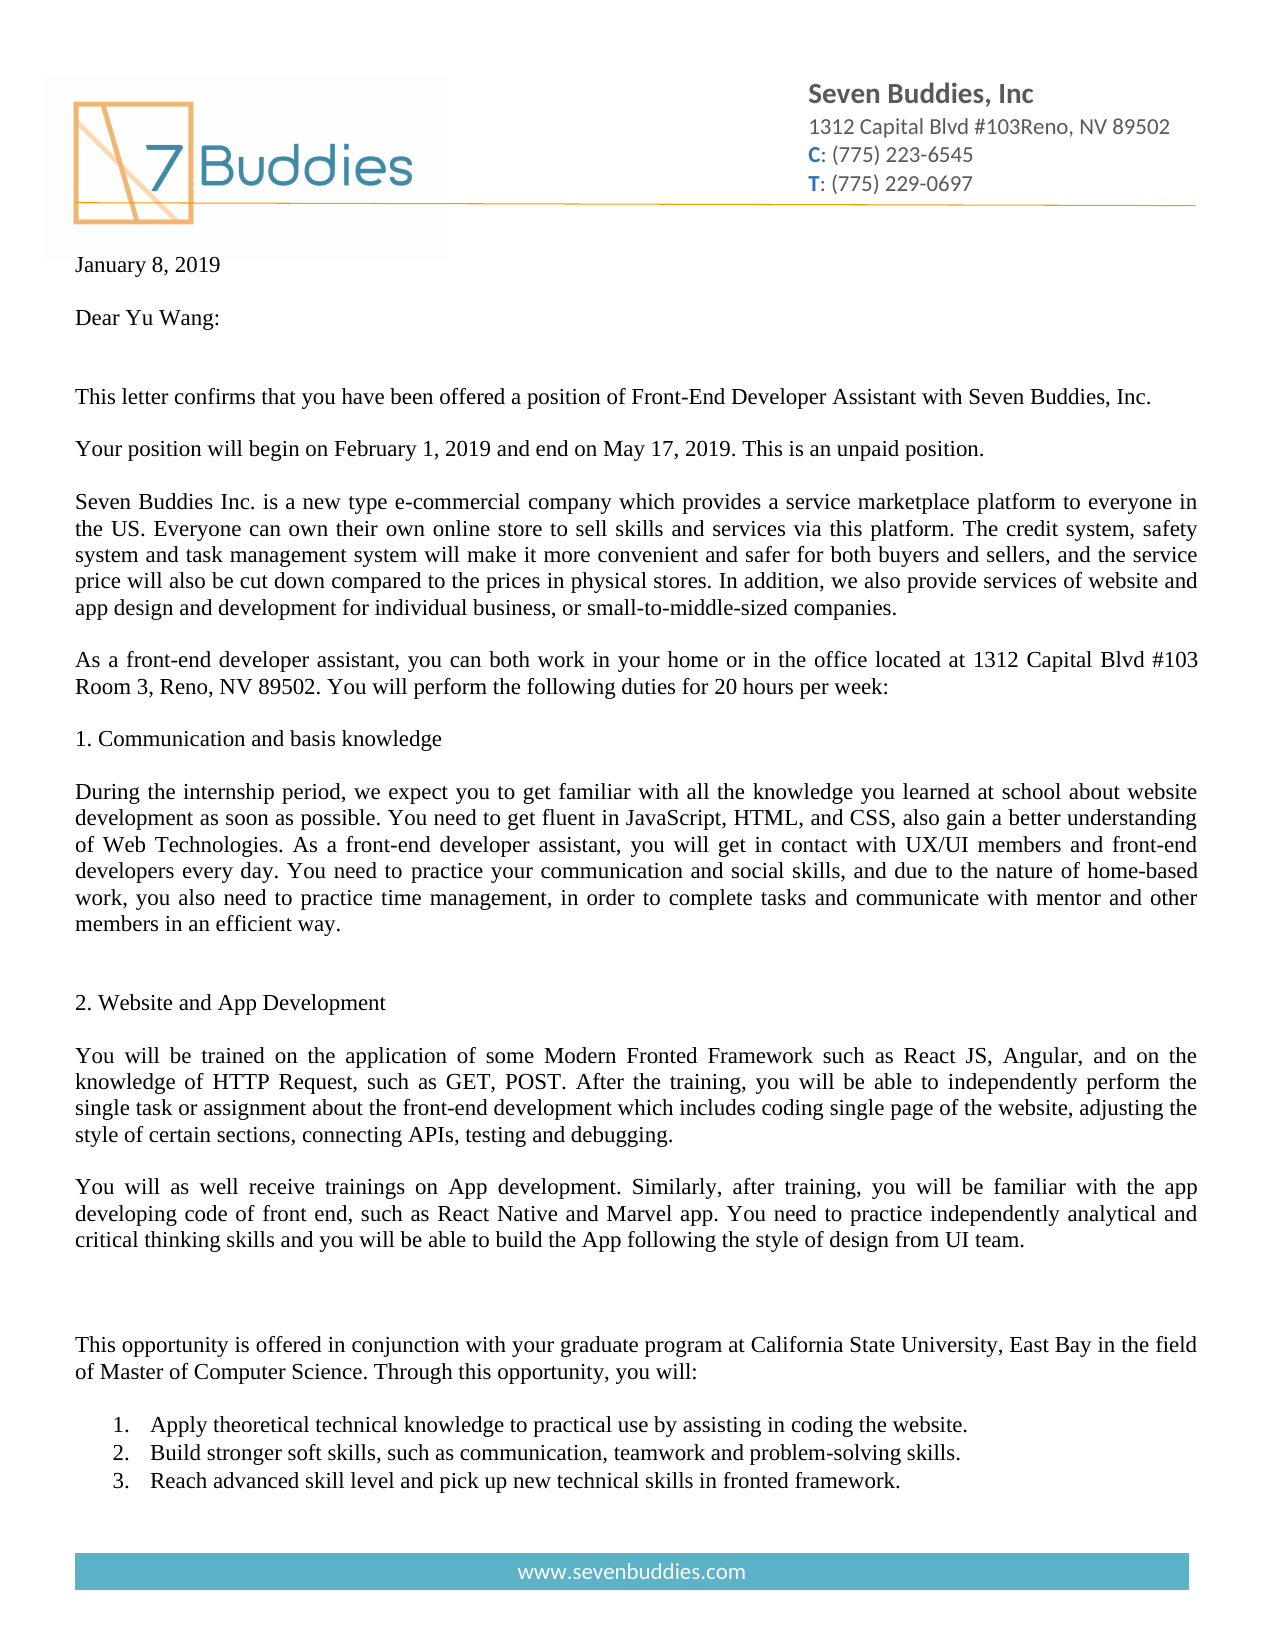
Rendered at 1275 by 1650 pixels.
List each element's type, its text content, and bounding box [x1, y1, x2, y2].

text You will be trained on the application of some Modern Fronted Framework such as React JS, Angular, and on the knowledge of HTTP Request, such as GET, POST. After the training, you will be able to independently perform the single task or assignment about the front-end development which includes coding single page of the website, adjusting the style of certain sections, connecting APIs, testing and debugging. [75, 1042, 1200, 1147]
list Reach advanced skill level and pick up new technical skills in fronted framework. [112, 1467, 1200, 1494]
text 1. Communication and basis knowledge [75, 725, 1200, 752]
text January 8, 2019 [75, 251, 1200, 277]
list Apply theoretical technical knowledge to practical use by assisting in coding the website. [112, 1411, 1200, 1437]
text Your position will begin on February 1, 2019 and end on May 17, 2019. This is an unpaid position. [75, 436, 1200, 462]
text You will as well receive trainings on App development. Similarly, after training, you will be familiar with the app developing code of front end, such as React Native and Marvel app. You need to practice independently analytical and critical thinking skills and you will be able to build the App following the style of design from UI team. [75, 1173, 1200, 1252]
text As a front-end developer assistant, you can both work in your home or in the office located at 1312 Capital Blvd #103 Room 3, Reno, NV 89502. You will perform the following duties for 20 hours per week: [75, 646, 1200, 699]
text Seven Buddies Inc. is a new type e-commercial company which provides a service marketplace platform to everyone in the US. Everyone can own their own online store to sell skills and services via this platform. The credit system, safety system and task management system will make it more convenient and safer for both buyers and sellers, and the service price will also be cut down compared to the prices in physical stores. In addition, we also provide services of website and app design and development for individual business, or small-to-middle-sized companies. [75, 488, 1200, 620]
picture [43, 75, 449, 261]
text Dear Yu Wang: [75, 304, 1200, 330]
text This opportunity is offered in conjunction with your graduate program at California State University, East Bay in the field of Master of Computer Science. Through this opportunity, you will: [75, 1332, 1200, 1384]
text 2. Website and App Development [75, 989, 1200, 1015]
text During the internship period, we expect you to get familiar with all the knowledge you learned at school about website development as soon as possible. You need to get fluent in JavaScript, HTML, and CSS, also gain a better understanding of Web Technologies. As a front-end developer assistant, you will get in contact with UX/UI members and front-end developers every day. You need to practice your communication and social skills, and due to the nature of home-based work, you also need to practice time management, in order to complete tasks and communicate with mentor and other members in an efficient way. [75, 778, 1200, 936]
list Build stronger soft skills, such as communication, teamwork and problem-solving skills. [112, 1439, 1200, 1465]
text This letter confirms that you have been offered a position of Front-End Developer Assistant with Seven Buddies, Inc. [75, 383, 1200, 409]
